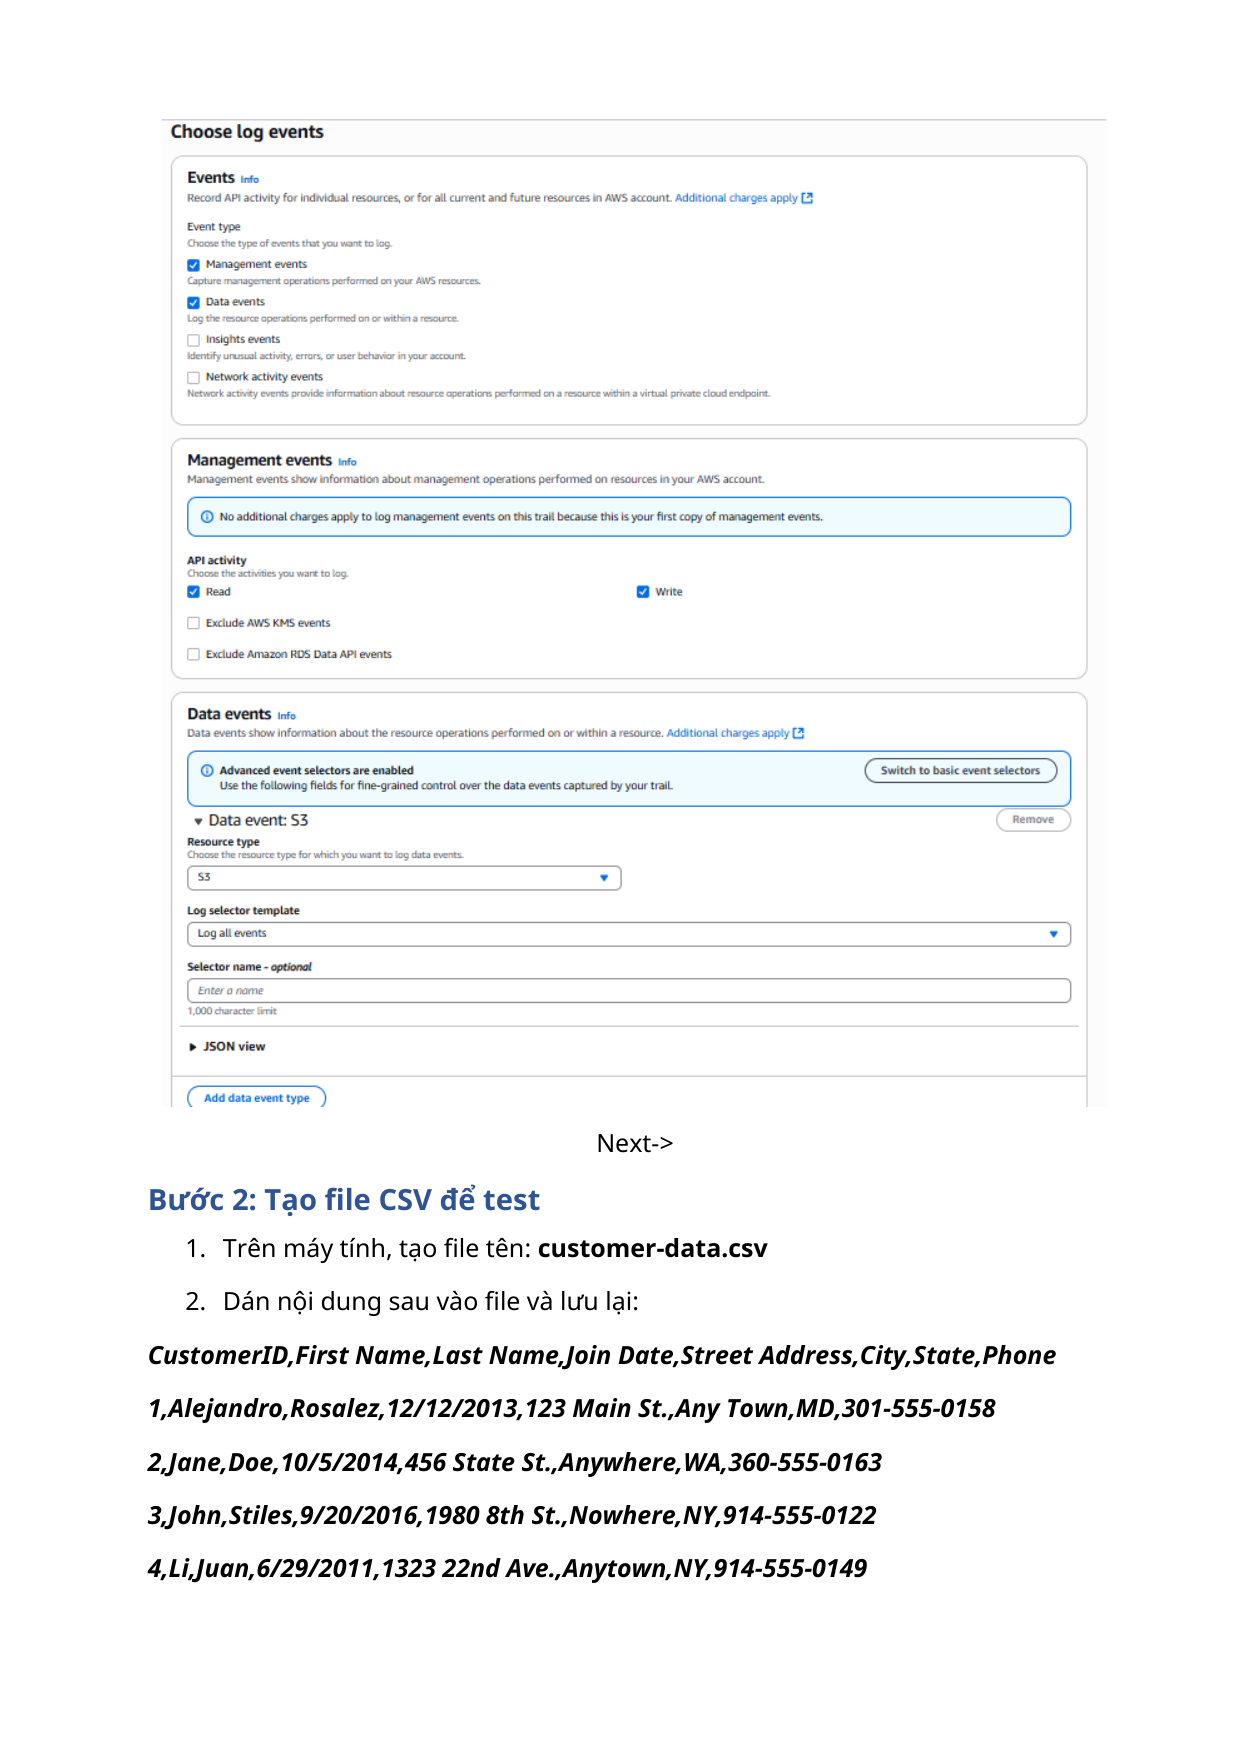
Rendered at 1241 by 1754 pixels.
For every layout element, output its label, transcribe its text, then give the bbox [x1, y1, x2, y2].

subtitle Bước 2: Tạo file CSV để test [148, 1179, 1122, 1219]
text Next-> [148, 1126, 1122, 1160]
text 4,Li,Juan,6/29/2011,1323 22nd Ave.,Anytown,NY,914-555-0149 [148, 1551, 1122, 1585]
list Trên máy tính, tạo file tên: customer-data.csv [185, 1231, 1122, 1264]
text CustomerID,First Name,Last Name,Join Date,Street Address,City,State,Phone [148, 1337, 1122, 1371]
text 1,Alejandro,Rosalez,12/12/2013,123 Main St.,Any Town,MD,301-555-0158 [148, 1391, 1122, 1425]
text 3,John,Stiles,9/20/2016,1980 8th St.,Nowhere,NY,914-555-0122 [148, 1498, 1122, 1532]
text 2,Jane,Doe,10/5/2014,456 State St.,Anywhere,WA,360-555-0163 [148, 1444, 1122, 1478]
list Dán nội dung sau vào file và lưu lại: [185, 1284, 1122, 1318]
picture [161, 118, 1109, 1107]
